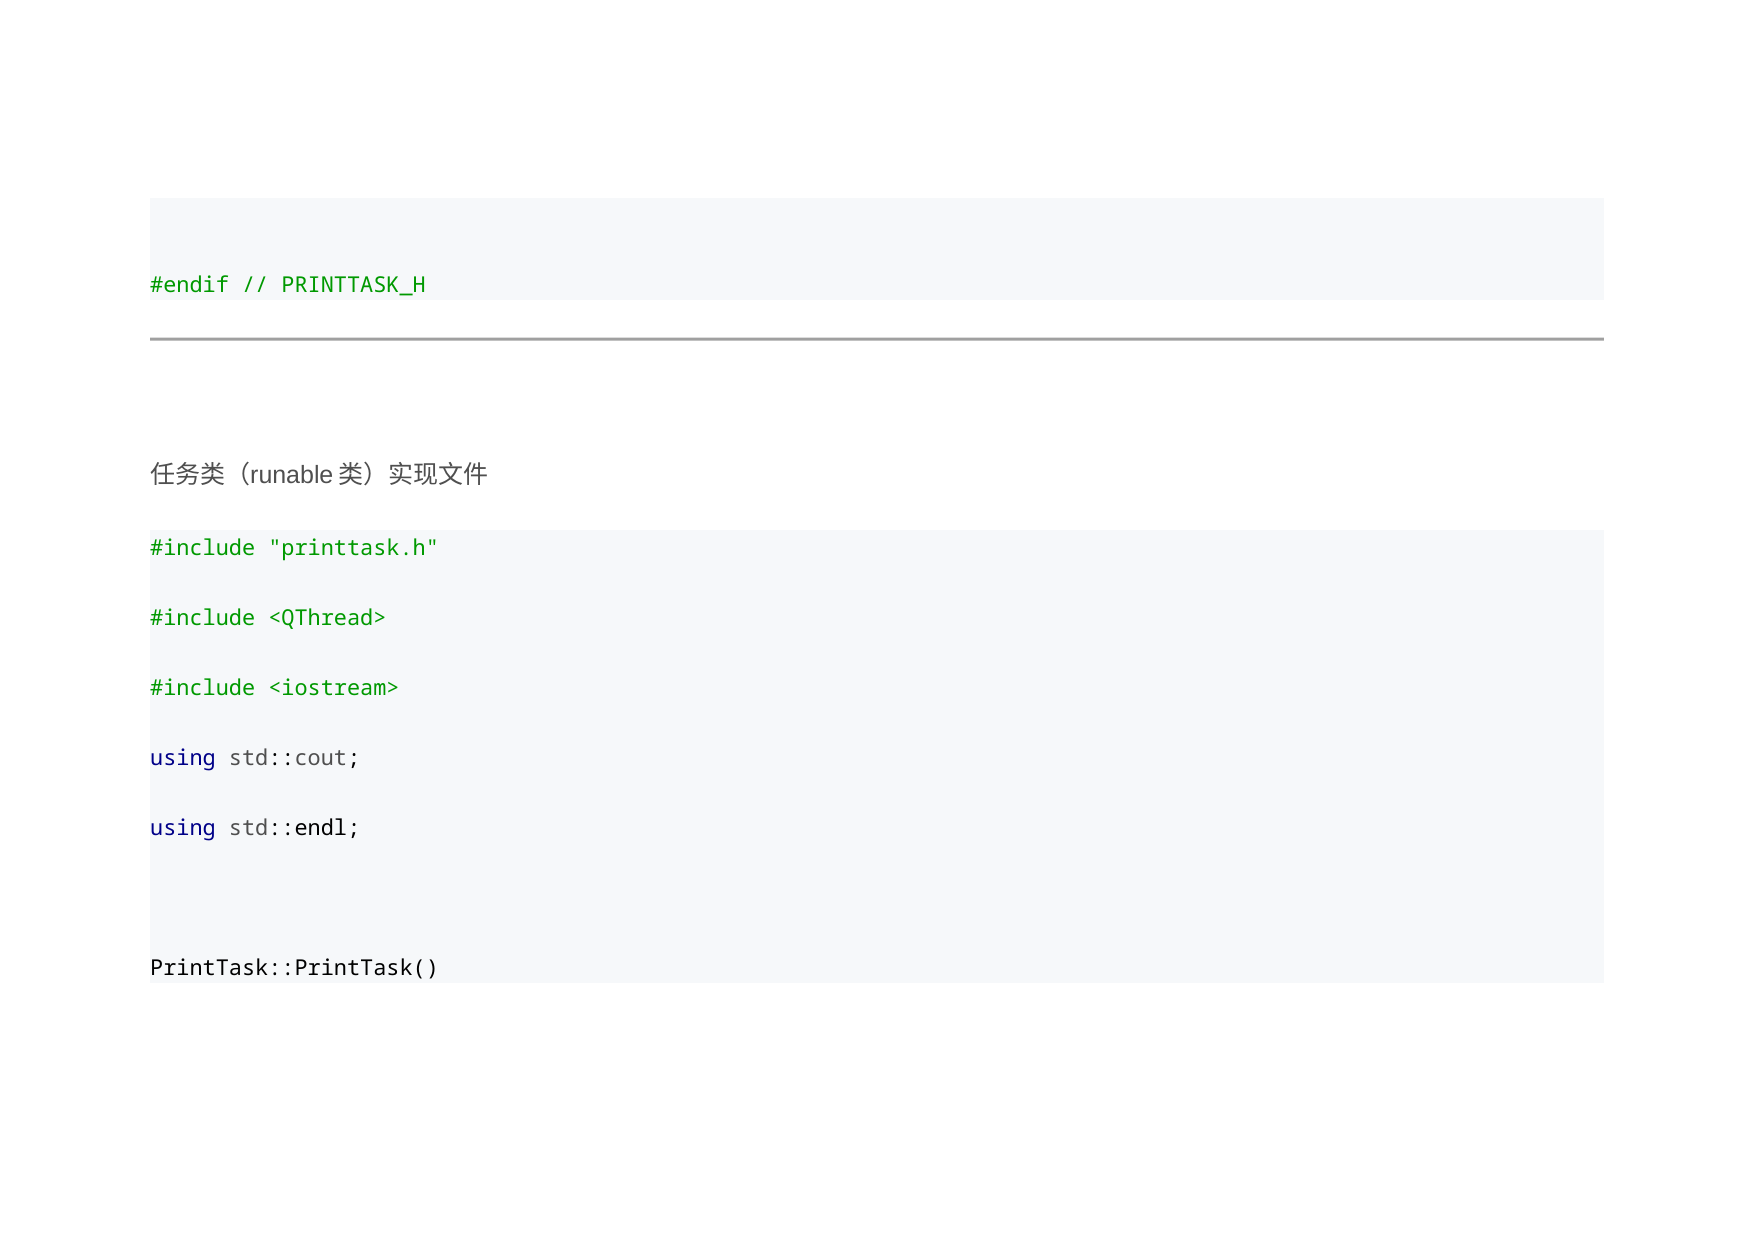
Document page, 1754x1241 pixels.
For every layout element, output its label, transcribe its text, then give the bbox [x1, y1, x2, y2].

text #include "printtask.h" [150, 530, 1604, 563]
text 任务类（runable类）实现文件 [150, 440, 1604, 505]
text using std::cout; [150, 740, 1604, 773]
text #endif // PRINTTASK_H [150, 268, 1604, 300]
text #include <iostream> [150, 670, 1604, 703]
text using std::endl; [150, 810, 1604, 843]
text #include <QThread> [150, 600, 1604, 633]
text PrintTask::PrintTask() [150, 950, 1604, 983]
